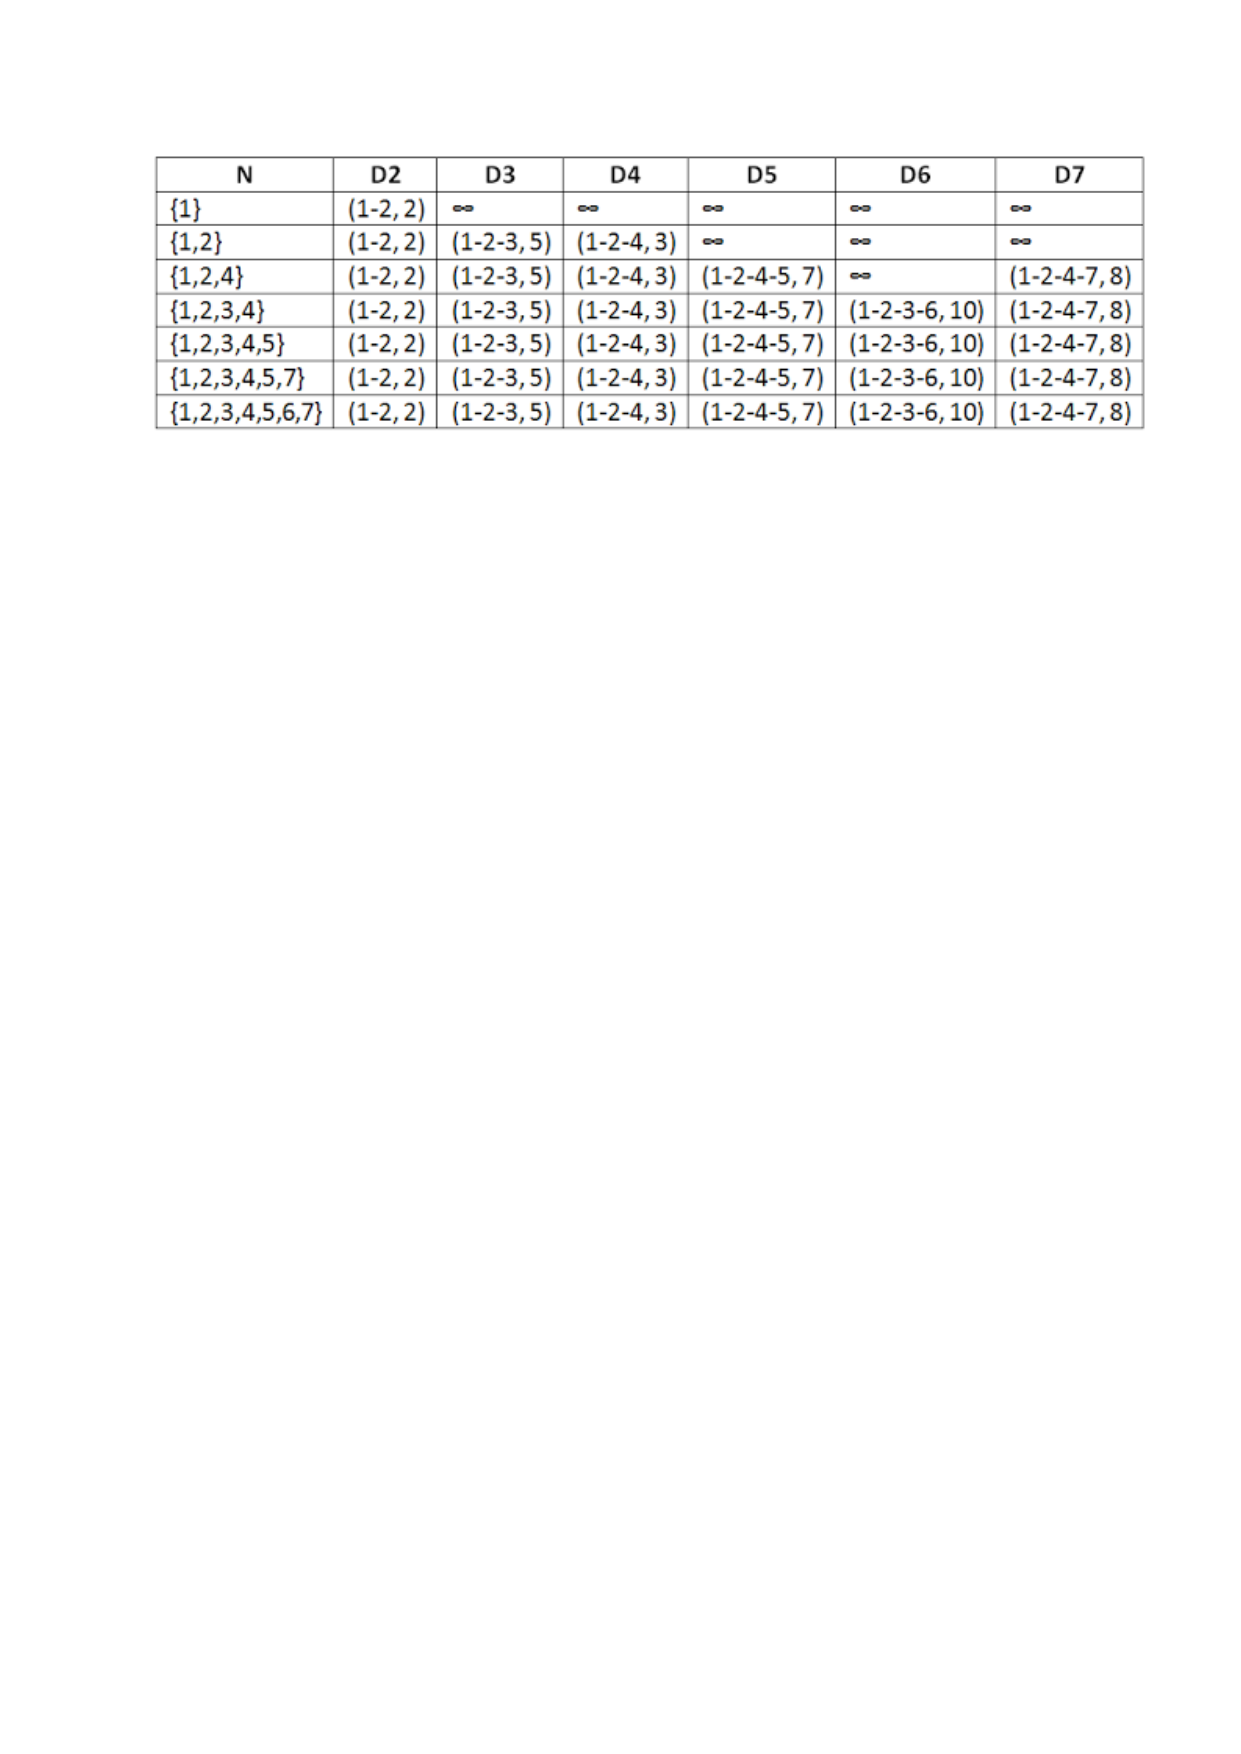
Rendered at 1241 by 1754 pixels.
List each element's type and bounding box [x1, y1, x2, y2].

picture [150, 150, 1150, 435]
